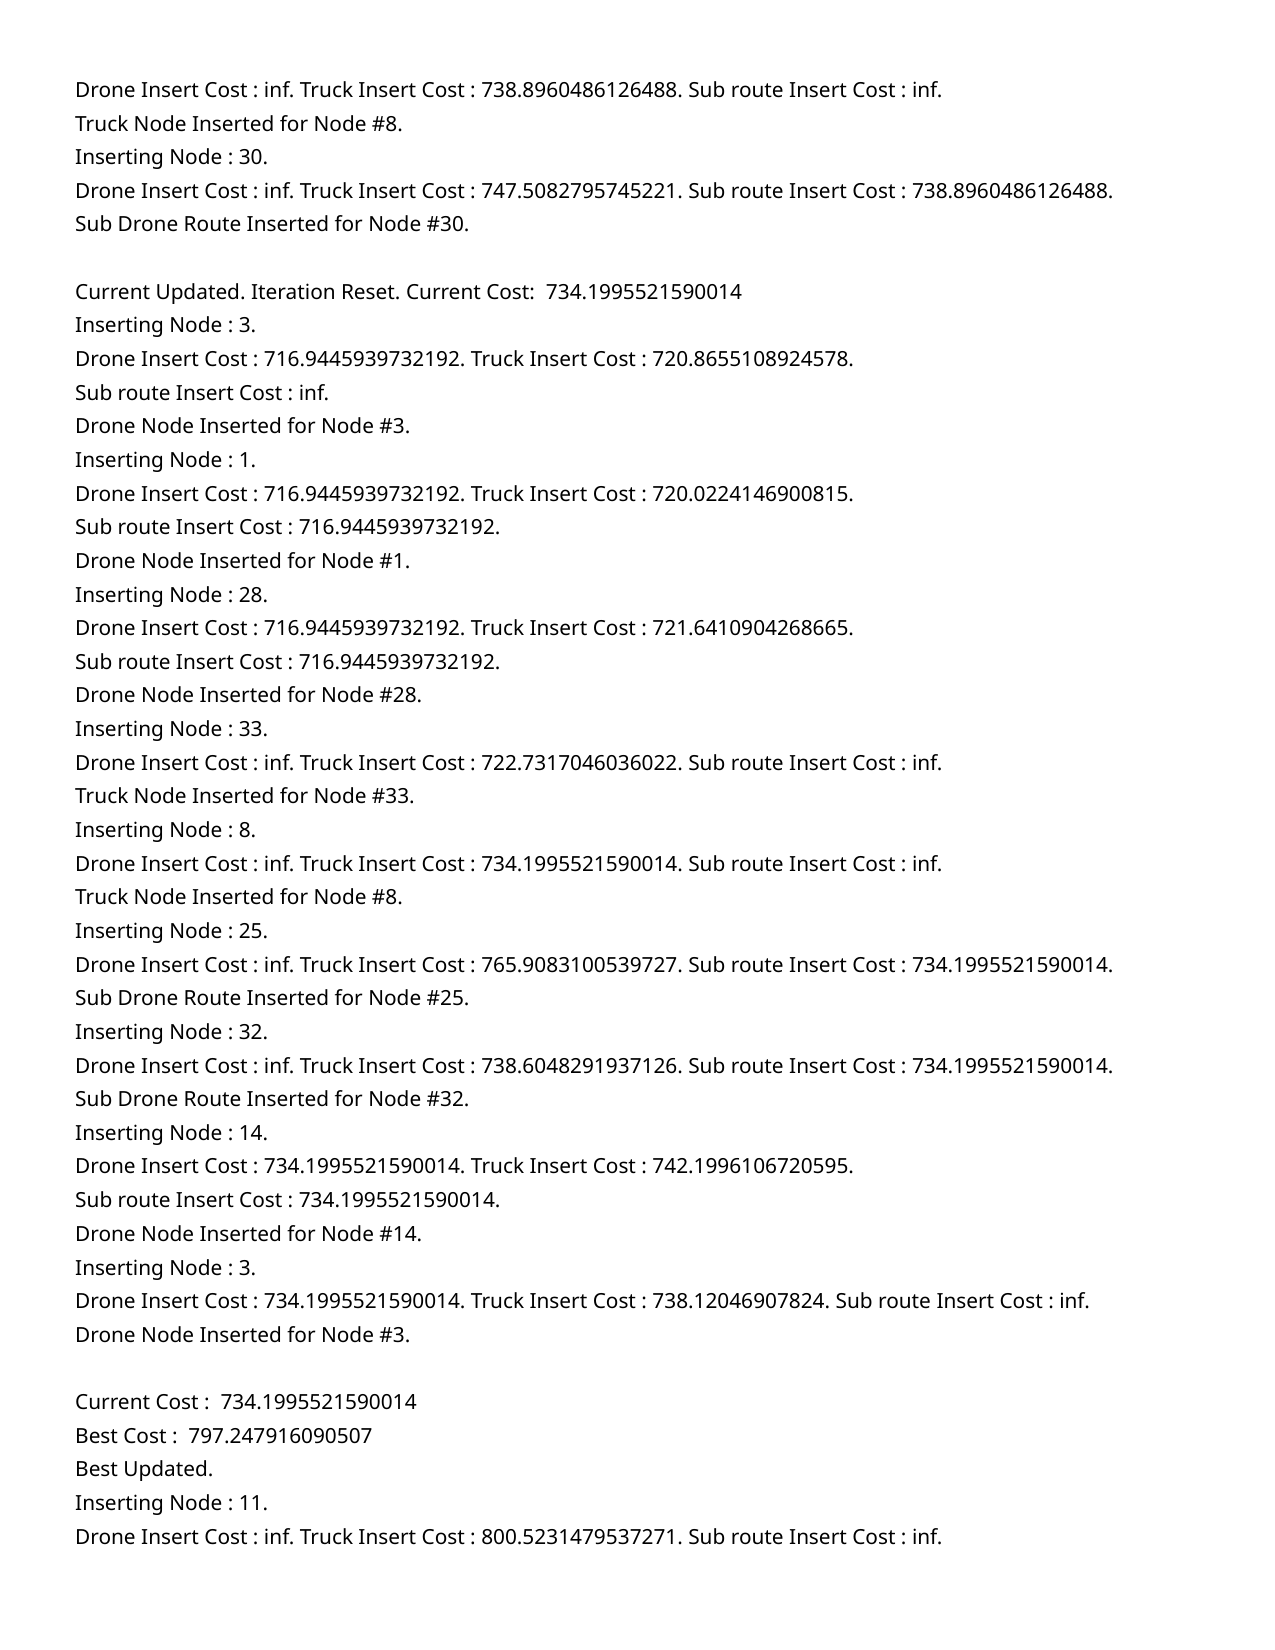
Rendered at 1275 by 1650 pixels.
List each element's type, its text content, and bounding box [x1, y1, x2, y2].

text Inserting Node : 3. [75, 1253, 1200, 1281]
text Truck Node Inserted for Node #8. [75, 109, 1200, 137]
text Sub route Insert Cost : 716.9445939732192. [75, 512, 1200, 541]
text Inserting Node : 3. [75, 311, 1200, 339]
text Sub Drone Route Inserted for Node #25. [75, 983, 1200, 1012]
text Current Cost : 734.1995521590014 [75, 1387, 1200, 1416]
text Inserting Node : 11. [75, 1488, 1200, 1517]
text Truck Node Inserted for Node #33. [75, 782, 1200, 810]
text Drone Node Inserted for Node #14. [75, 1219, 1200, 1247]
text Inserting Node : 30. [75, 142, 1200, 171]
text Inserting Node : 8. [75, 815, 1200, 844]
text Inserting Node : 28. [75, 580, 1200, 608]
text Drone Insert Cost : 734.1995521590014. Truck Insert Cost : 742.1996106720595. [75, 1152, 1200, 1180]
text Sub Drone Route Inserted for Node #30. [75, 209, 1200, 238]
text Drone Node Inserted for Node #1. [75, 546, 1200, 574]
text Best Updated. [75, 1454, 1200, 1483]
text Inserting Node : 32. [75, 1017, 1200, 1046]
text Drone Node Inserted for Node #3. [75, 411, 1200, 440]
text Drone Insert Cost : inf. Truck Insert Cost : 734.1995521590014. Sub route Insert Cost : inf. [75, 849, 1200, 877]
text Drone Insert Cost : inf. Truck Insert Cost : 738.8960486126488. Sub route Insert Cost : inf. [75, 75, 1200, 103]
text Drone Insert Cost : 734.1995521590014. Truck Insert Cost : 738.12046907824. Sub route Insert Cost : inf. [75, 1286, 1200, 1315]
text Inserting Node : 14. [75, 1118, 1200, 1146]
text Drone Insert Cost : 716.9445939732192. Truck Insert Cost : 720.8655108924578. [75, 344, 1200, 373]
text Inserting Node : 25. [75, 916, 1200, 944]
text Current Updated. Iteration Reset. Current Cost: 734.1995521590014 [75, 277, 1200, 305]
text Drone Node Inserted for Node #28. [75, 681, 1200, 709]
text Drone Insert Cost : inf. Truck Insert Cost : 765.9083100539727. Sub route Insert Cost : 734.1995521590014. [75, 950, 1200, 978]
text Inserting Node : 1. [75, 445, 1200, 473]
text Sub route Insert Cost : 716.9445939732192. [75, 647, 1200, 675]
text Drone Insert Cost : inf. Truck Insert Cost : 747.5082795745221. Sub route Insert Cost : 738.8960486126488. [75, 176, 1200, 204]
text Drone Insert Cost : 716.9445939732192. Truck Insert Cost : 721.6410904268665. [75, 613, 1200, 642]
text Sub Drone Route Inserted for Node #32. [75, 1084, 1200, 1113]
text Drone Insert Cost : 716.9445939732192. Truck Insert Cost : 720.0224146900815. [75, 479, 1200, 507]
text Inserting Node : 33. [75, 714, 1200, 743]
text Sub route Insert Cost : inf. [75, 378, 1200, 406]
text Drone Insert Cost : inf. Truck Insert Cost : 738.6048291937126. Sub route Insert Cost : 734.1995521590014. [75, 1051, 1200, 1079]
text Best Cost : 797.247916090507 [75, 1421, 1200, 1449]
text Truck Node Inserted for Node #8. [75, 882, 1200, 911]
text Drone Insert Cost : inf. Truck Insert Cost : 722.7317046036022. Sub route Insert Cost : inf. [75, 748, 1200, 776]
text Drone Insert Cost : inf. Truck Insert Cost : 800.5231479537271. Sub route Insert Cost : inf. [75, 1522, 1200, 1550]
text Drone Node Inserted for Node #3. [75, 1320, 1200, 1348]
text Sub route Insert Cost : 734.1995521590014. [75, 1185, 1200, 1214]
